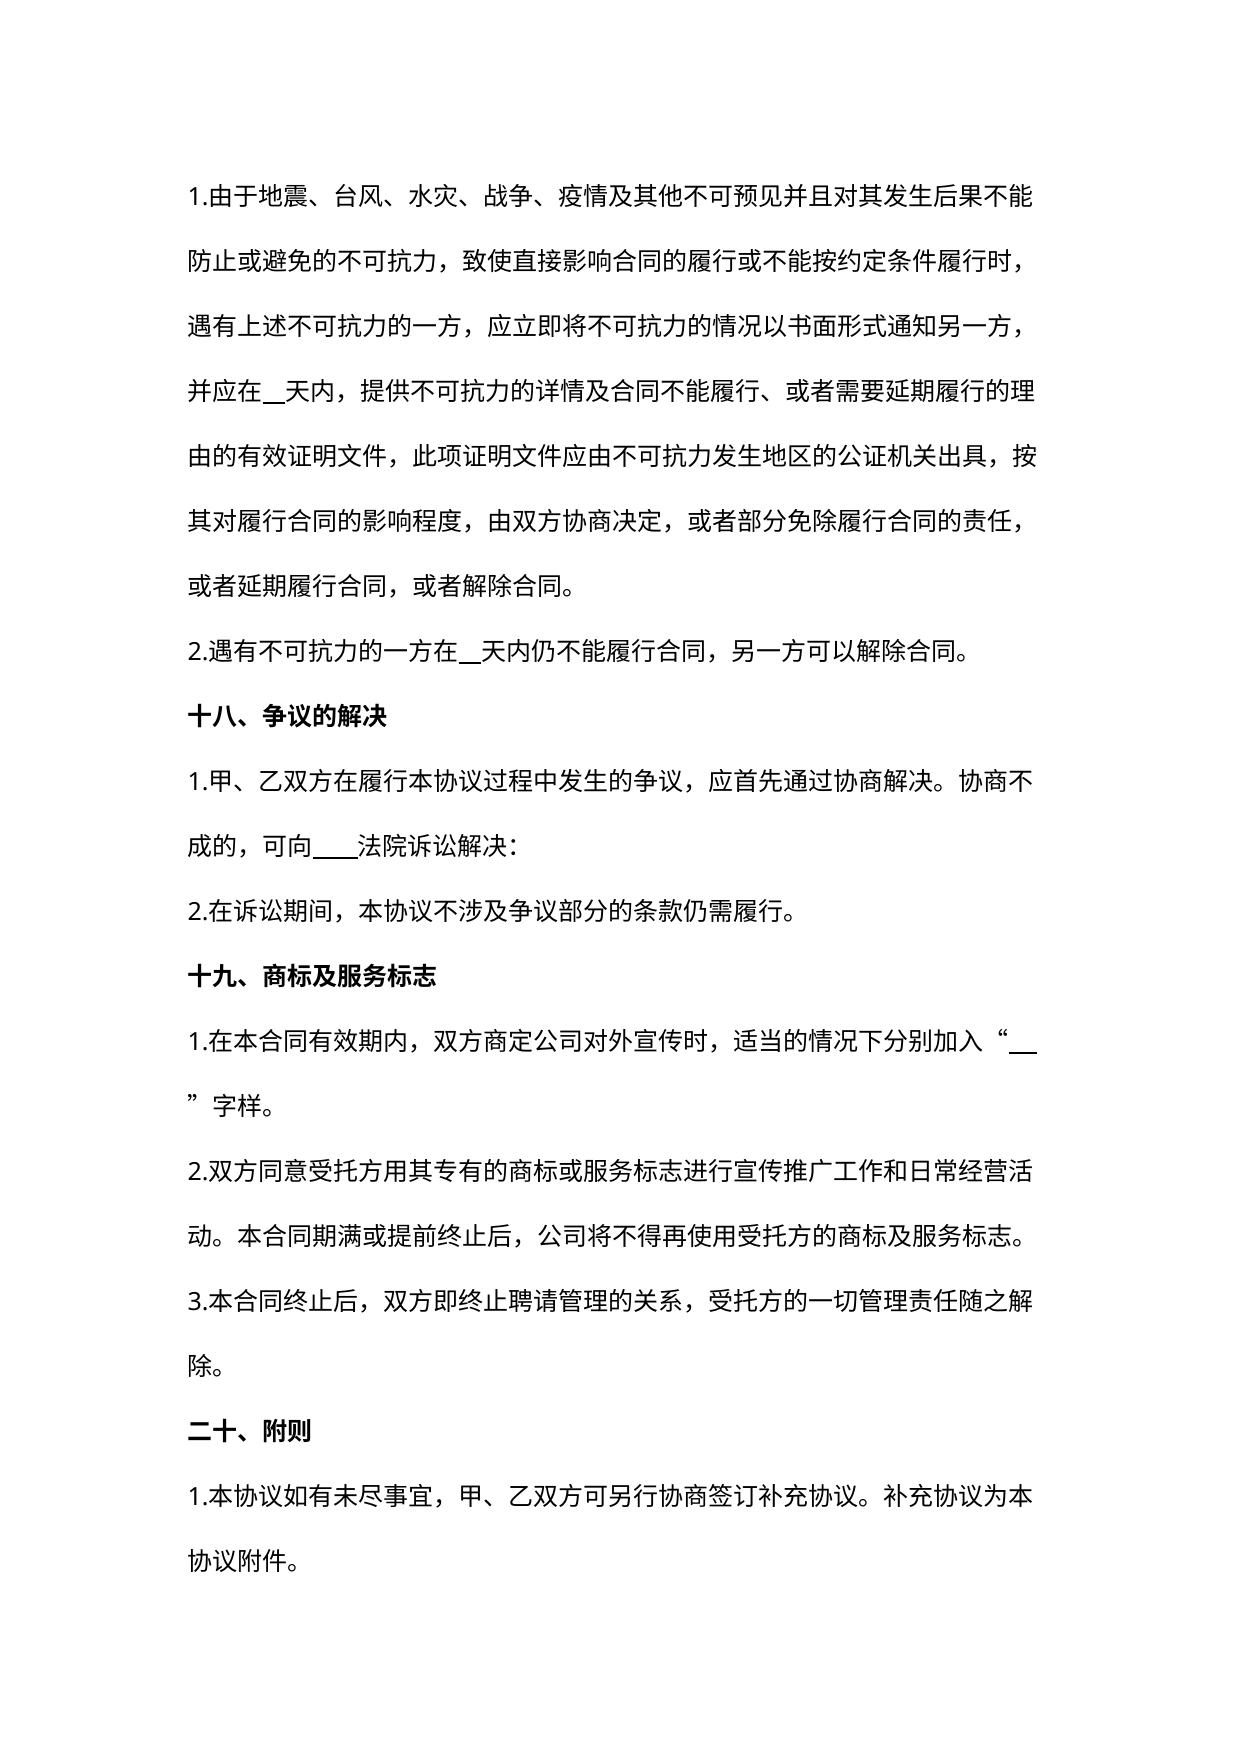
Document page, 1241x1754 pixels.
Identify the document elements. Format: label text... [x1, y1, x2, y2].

text 3.本合同终止后，双方即终止聘请管理的关系，受托方的一切管理责任随之解除。 [187, 1267, 1053, 1397]
text 2.遇有不可抗力的一方在 天内仍不能履行合同，另一方可以解除合同。 [187, 617, 1053, 682]
text 1.由于地震、台风、水灾、战争、疫情及其他不可预见并且对其发生后果不能防止或避免的不可抗力，致使直接影响合同的履行或不能按约定条件履行时，遇有上述不可抗力的一方，应立即将不可抗力的情况以书面形式通知另一方，并应在 天内，提供不可抗力的详情及合同不能履行、或者需要延期履行的理由的有效证明文件，此项证明文件应由不可抗力发生地区的公证机关出具，按其对履行合同的影响程度，由双方协商决定，或者部分免除履行合同的责任，或者延期履行合同，或者解除合同。 [187, 162, 1053, 617]
subtitle 十九、商标及服务标志 [187, 942, 1053, 1007]
subtitle 二十、附则 [187, 1397, 1053, 1462]
subtitle 十八、争议的解决 [187, 682, 1053, 747]
text 1.甲、乙双方在履行本协议过程中发生的争议，应首先通过协商解决。协商不成的，可向 法院诉讼解决： [187, 747, 1053, 877]
text 1.本协议如有未尽事宜，甲、乙双方可另行协商签订补充协议。补充协议为本协议附件。 [187, 1462, 1053, 1592]
text 2.双方同意受托方用其专有的商标或服务标志进行宣传推广工作和日常经营活动。本合同期满或提前终止后，公司将不得再使用受托方的商标及服务标志。 [187, 1137, 1053, 1267]
text 2.在诉讼期间，本协议不涉及争议部分的条款仍需履行。 [187, 877, 1053, 942]
text 1.在本合同有效期内，双方商定公司对外宣传时，适当的情况下分别加入“ ”字样。 [187, 1007, 1053, 1137]
